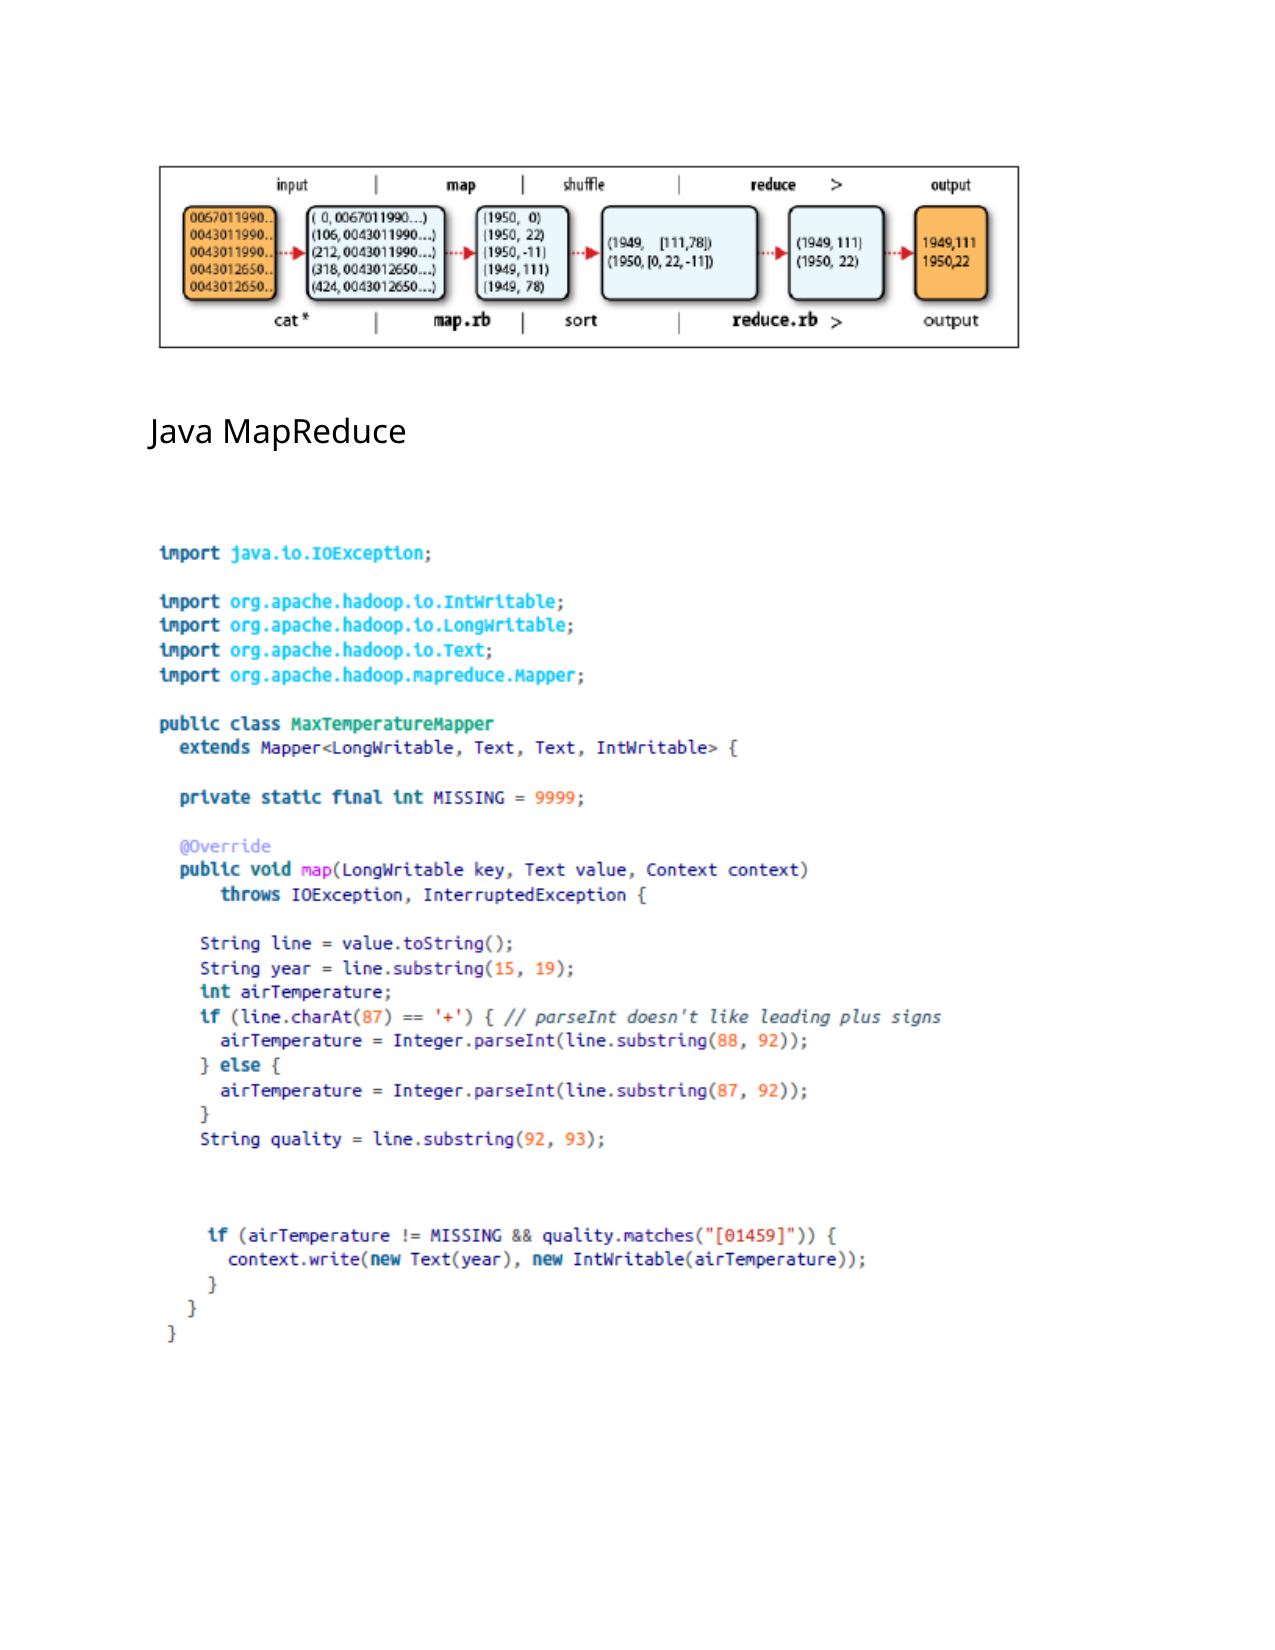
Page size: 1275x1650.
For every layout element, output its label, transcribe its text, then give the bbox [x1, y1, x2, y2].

picture [150, 539, 968, 1183]
picture [150, 1201, 911, 1357]
text Java MapReduce [150, 408, 1125, 453]
picture [150, 150, 1046, 361]
